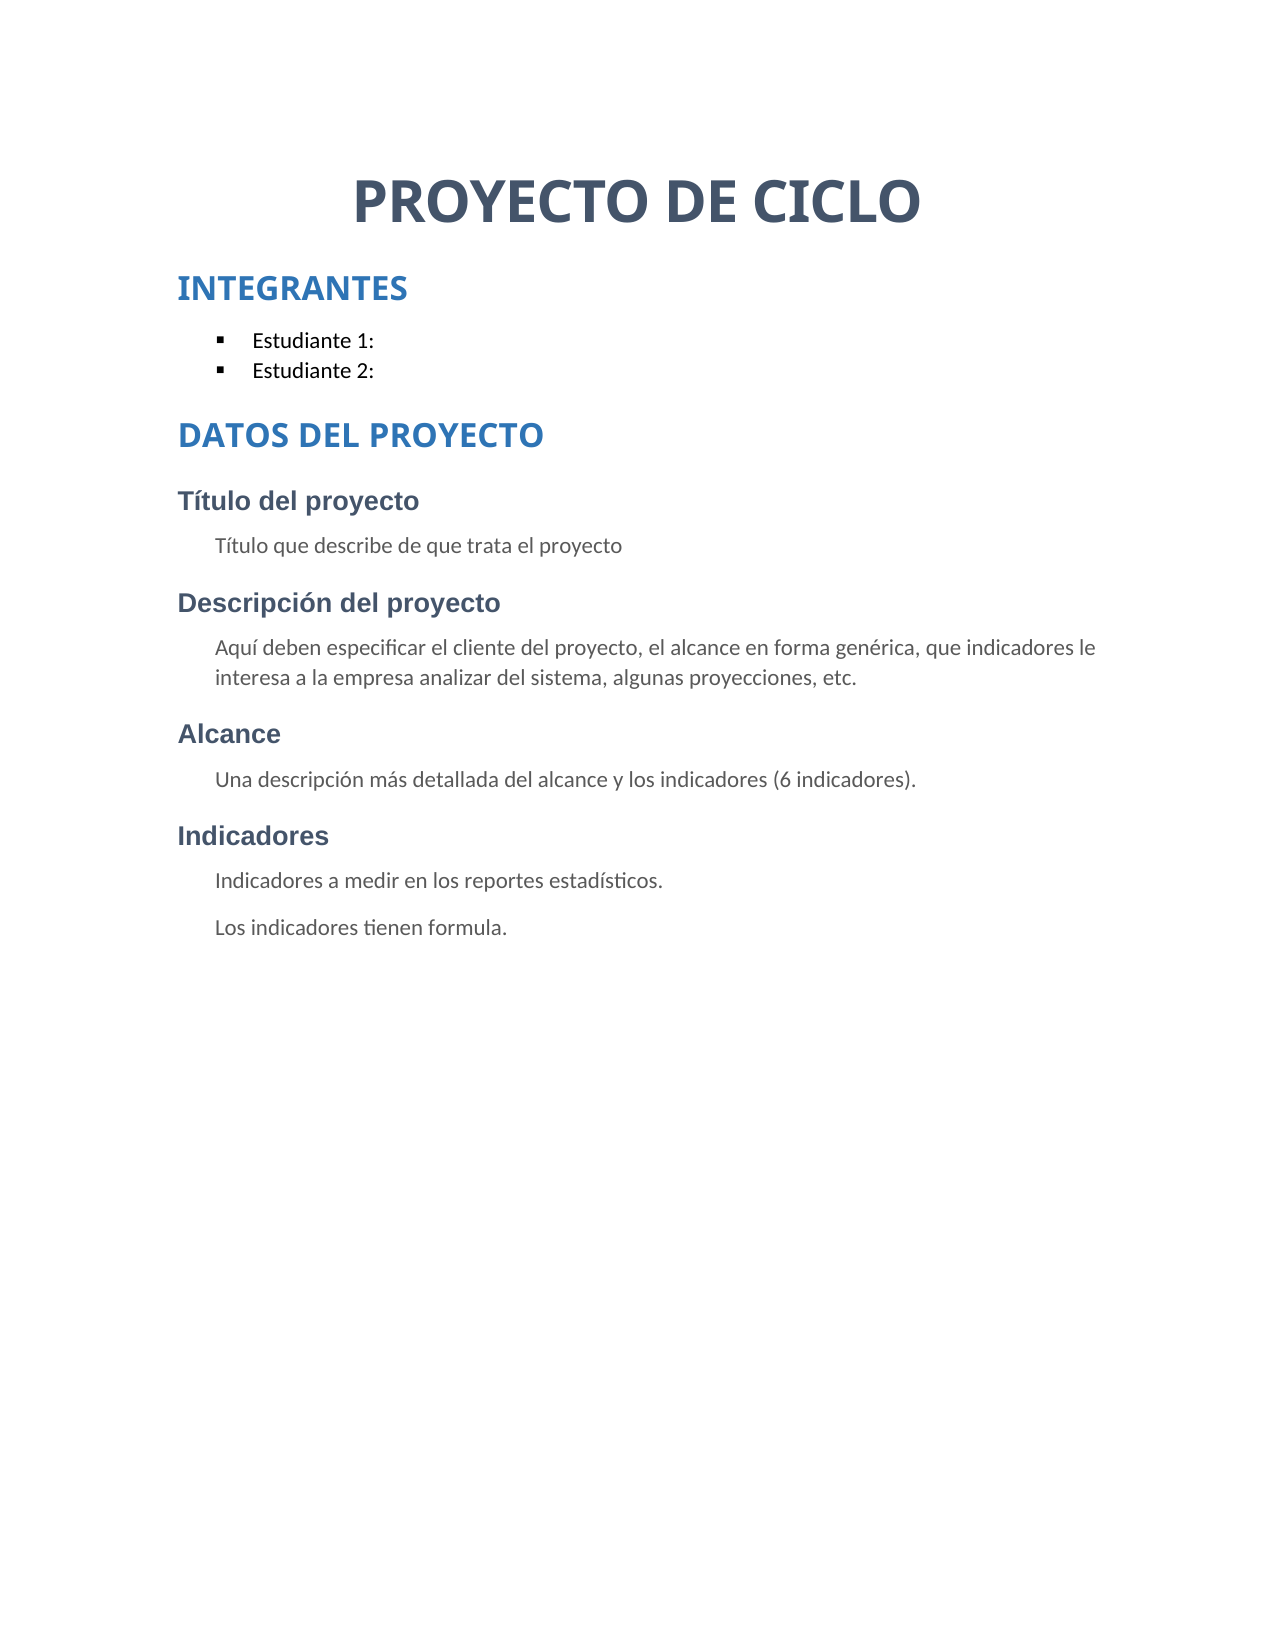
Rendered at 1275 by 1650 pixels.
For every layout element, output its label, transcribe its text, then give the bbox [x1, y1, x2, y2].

text Una descripción más detallada del alcance y los indicadores (6 indicadores). [215, 765, 1098, 793]
list Estudiante 1: [215, 326, 1098, 354]
subtitle Descripción del proyecto [177, 587, 1098, 618]
subtitle INTEGRANTES [177, 264, 1098, 310]
subtitle Título del proyecto [177, 485, 1098, 517]
subtitle DATOS DEL PROYECTO [177, 411, 1098, 457]
text Aquí deben especificar el cliente del proyecto, el alcance en forma genérica, que indicadores le interesa a la empresa analizar del sistema, algunas proyecciones, etc. [215, 633, 1098, 691]
text Título que describe de que trata el proyecto [215, 532, 1098, 560]
subtitle Alcance [177, 718, 1098, 750]
list Estudiante 2: [215, 356, 1098, 384]
subtitle Indicadores [177, 820, 1098, 851]
text Los indicadores tienen formula. [215, 913, 1098, 941]
title PROYECTO DE CICLO [177, 160, 1098, 239]
text Indicadores a medir en los reportes estadísticos. [215, 866, 1098, 894]
